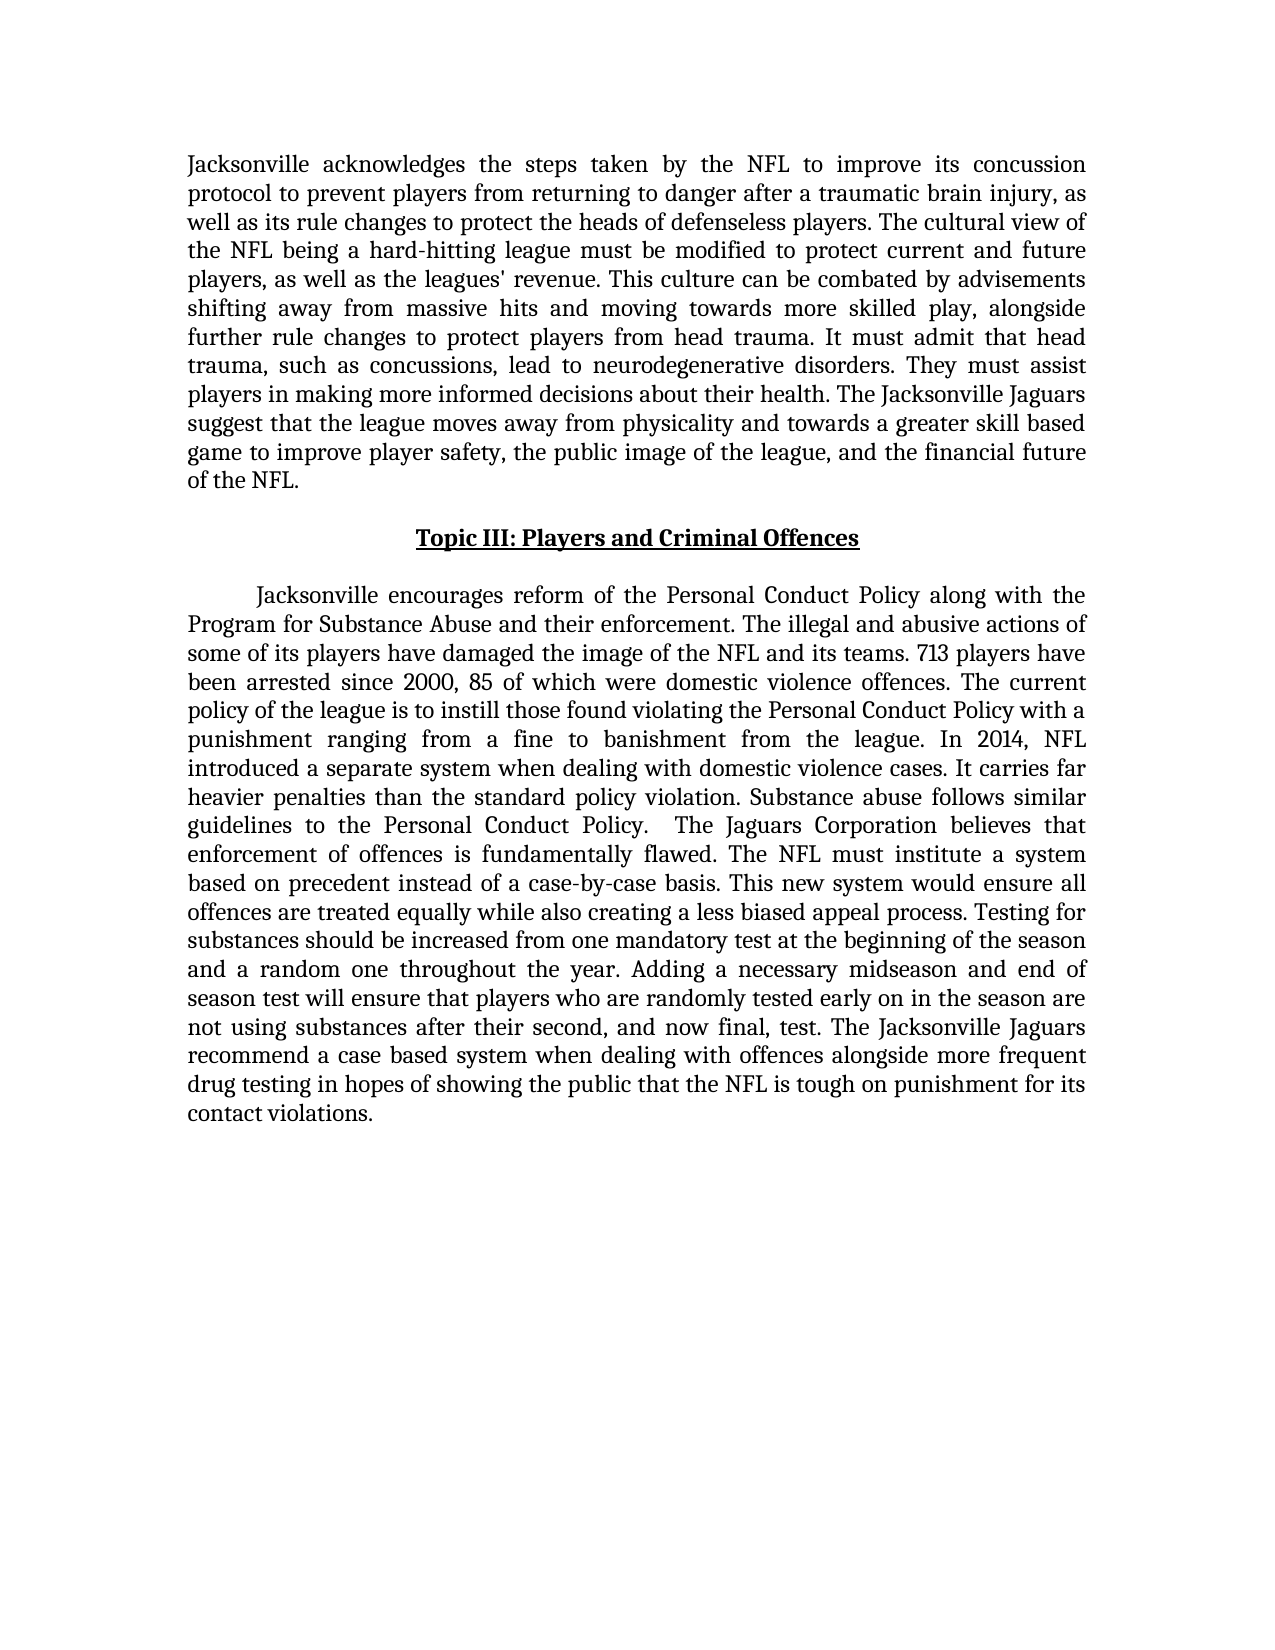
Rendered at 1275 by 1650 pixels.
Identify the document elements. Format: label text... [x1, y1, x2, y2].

text Topic III: Players and Criminal Offences [187, 524, 1087, 552]
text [187, 150, 1087, 495]
text Jacksonville encourages reform of the Personal Conduct Policy along with the Program for Substance Abuse and their enforcement. The illegal and abusive actions of some of its players have damaged the image of the NFL and its teams. 713 players have been arrested since 2000, 85 of which were domestic violence offences. The current policy of the league is to instill those found violating the Personal Conduct Policy with a punishment ranging from a fine to banishment from the league. In 2014, NFL introduced a separate system when dealing with domestic violence cases. It carries far heavier penalties than the standard policy violation. Substance abuse follows similar guidelines to the Personal Conduct Policy. The Jaguars Corporation believes that enforcement of offences is fundamentally flawed. The NFL must institute a system based on precedent instead of a case-by-case basis. This new system would ensure all offences are treated equally while also creating a less biased appeal process. Testing for substances should be increased from one mandatory test at the beginning of the season and a random one throughout the year. Adding a necessary midseason and end of season test will ensure that players who are randomly tested early on in the season are not using substances after their second, and now final, test. The Jacksonville Jaguars recommend a case based system when dealing with offences alongside more frequent drug testing in hopes of showing the public that the NFL is tough on punishment for its contact violations. [187, 581, 1087, 1127]
